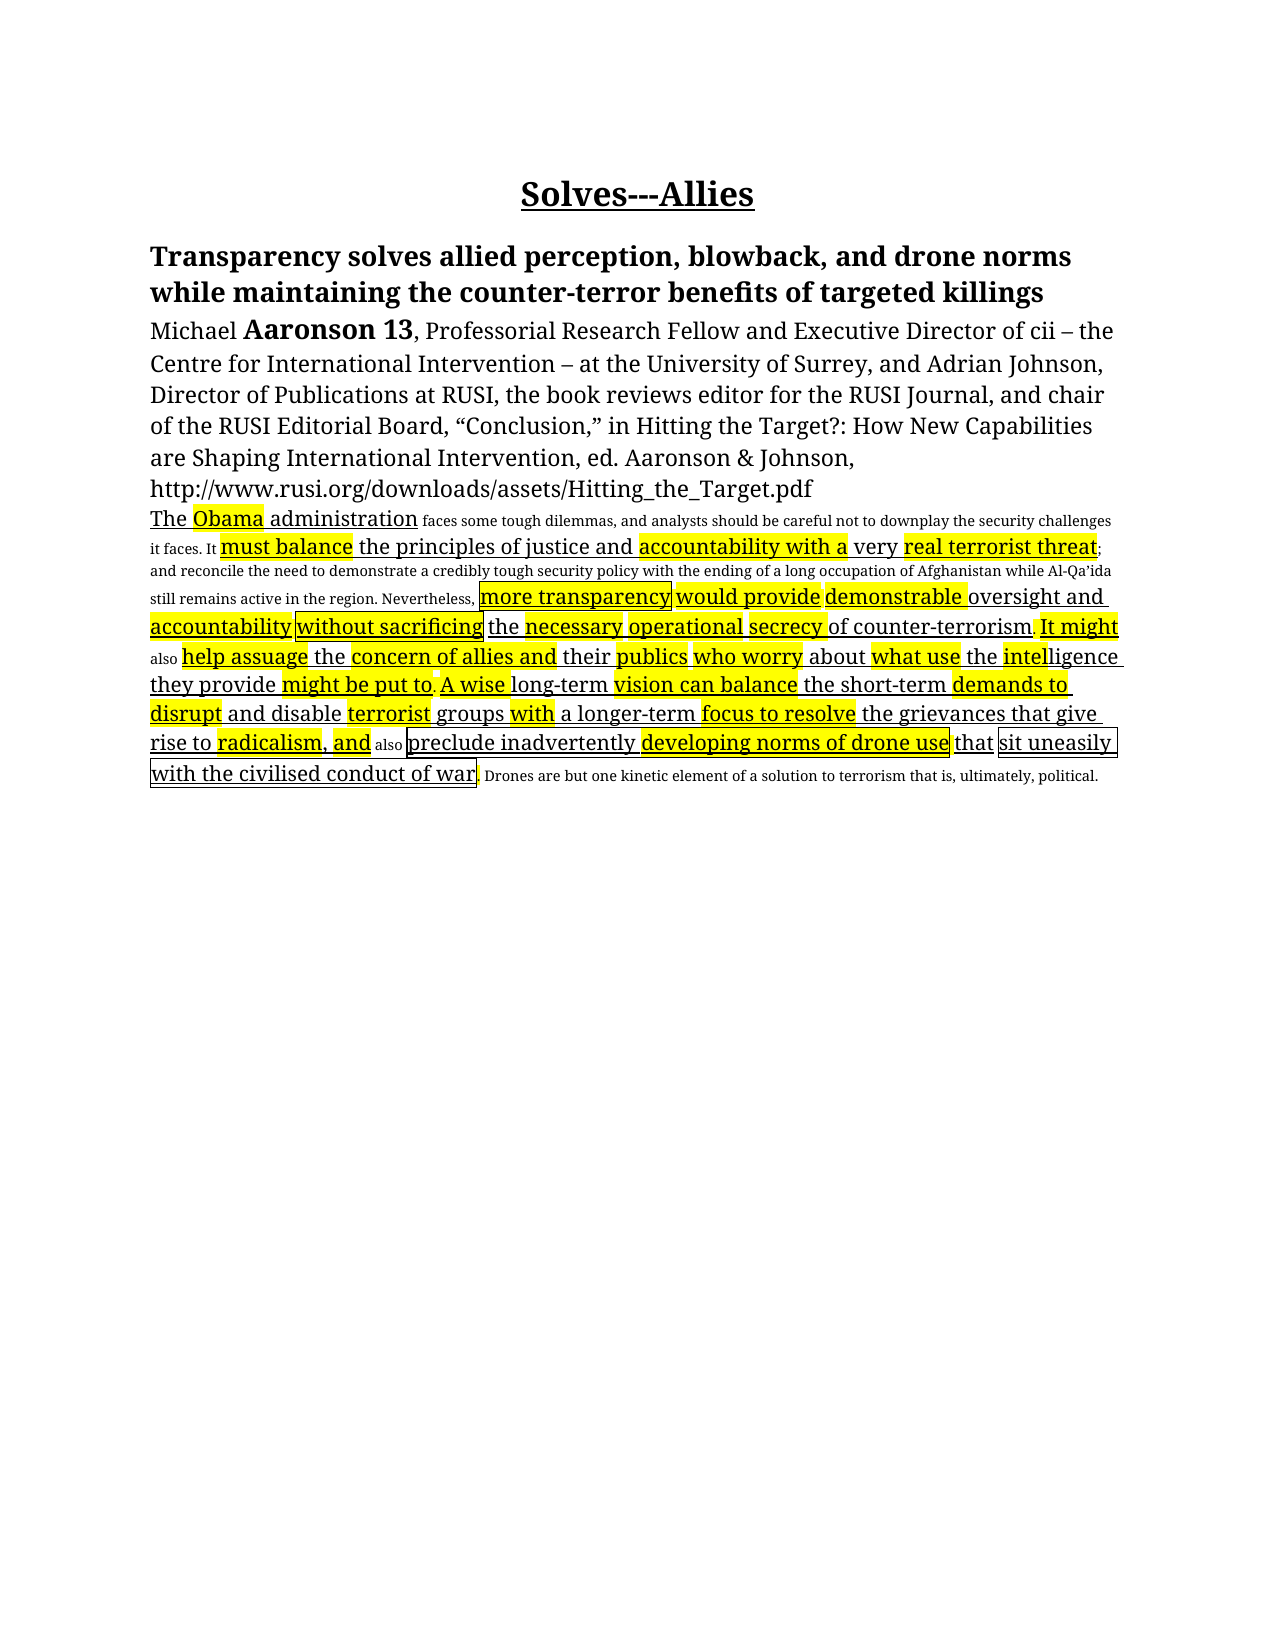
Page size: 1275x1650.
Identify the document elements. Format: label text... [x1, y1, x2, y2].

text Michael Aaronson 13, Professorial Research Fellow and Executive Director of cii – the Centre for International Intervention – at the University of Surrey, and Adrian Johnson, Director of Publications at RUSI, the book reviews editor for the RUSI Journal, and chair of the RUSI Editorial Board, “Conclusion,” in Hitting the Target?: How New Capabilities are Shaping International Intervention, ed. Aaronson & Johnson, http://www.rusi.org/downloads/assets/Hitting_the_Target.pdf [150, 311, 1125, 504]
subtitle Solves---Allies [150, 171, 1125, 216]
text The Obama administration faces some tough dilemmas, and analysts should be careful not to downplay the security challenges it faces. It must balance the principles of justice and accountability with a very real terrorist threat; and reconcile the need to demonstrate a credibly tough security policy with the ending of a long occupation of Afghanistan while Al-Qa’ida still remains active in the region. Nevertheless, more transparency would provide demonstrable oversight and accountability without sacrificing the necessary operational secrecy of counter-terrorism. It might also help assuage the concern of allies and their publics who worry about what use the intelligence they provide might be put to. A wise long-term vision can balance the short-term demands to disrupt and disable terrorist groups with a longer-term focus to resolve the grievances that give rise to radicalism, and also preclude inadvertently developing norms of drone use that sit uneasily with the civilised conduct of war. Drones are but one kinetic element of a solution to terrorism that is, ultimately, political. [150, 504, 1125, 788]
subtitle Transparency solves allied perception, blowback, and drone norms while maintaining the counter-terror benefits of targeted killings [150, 237, 1125, 311]
